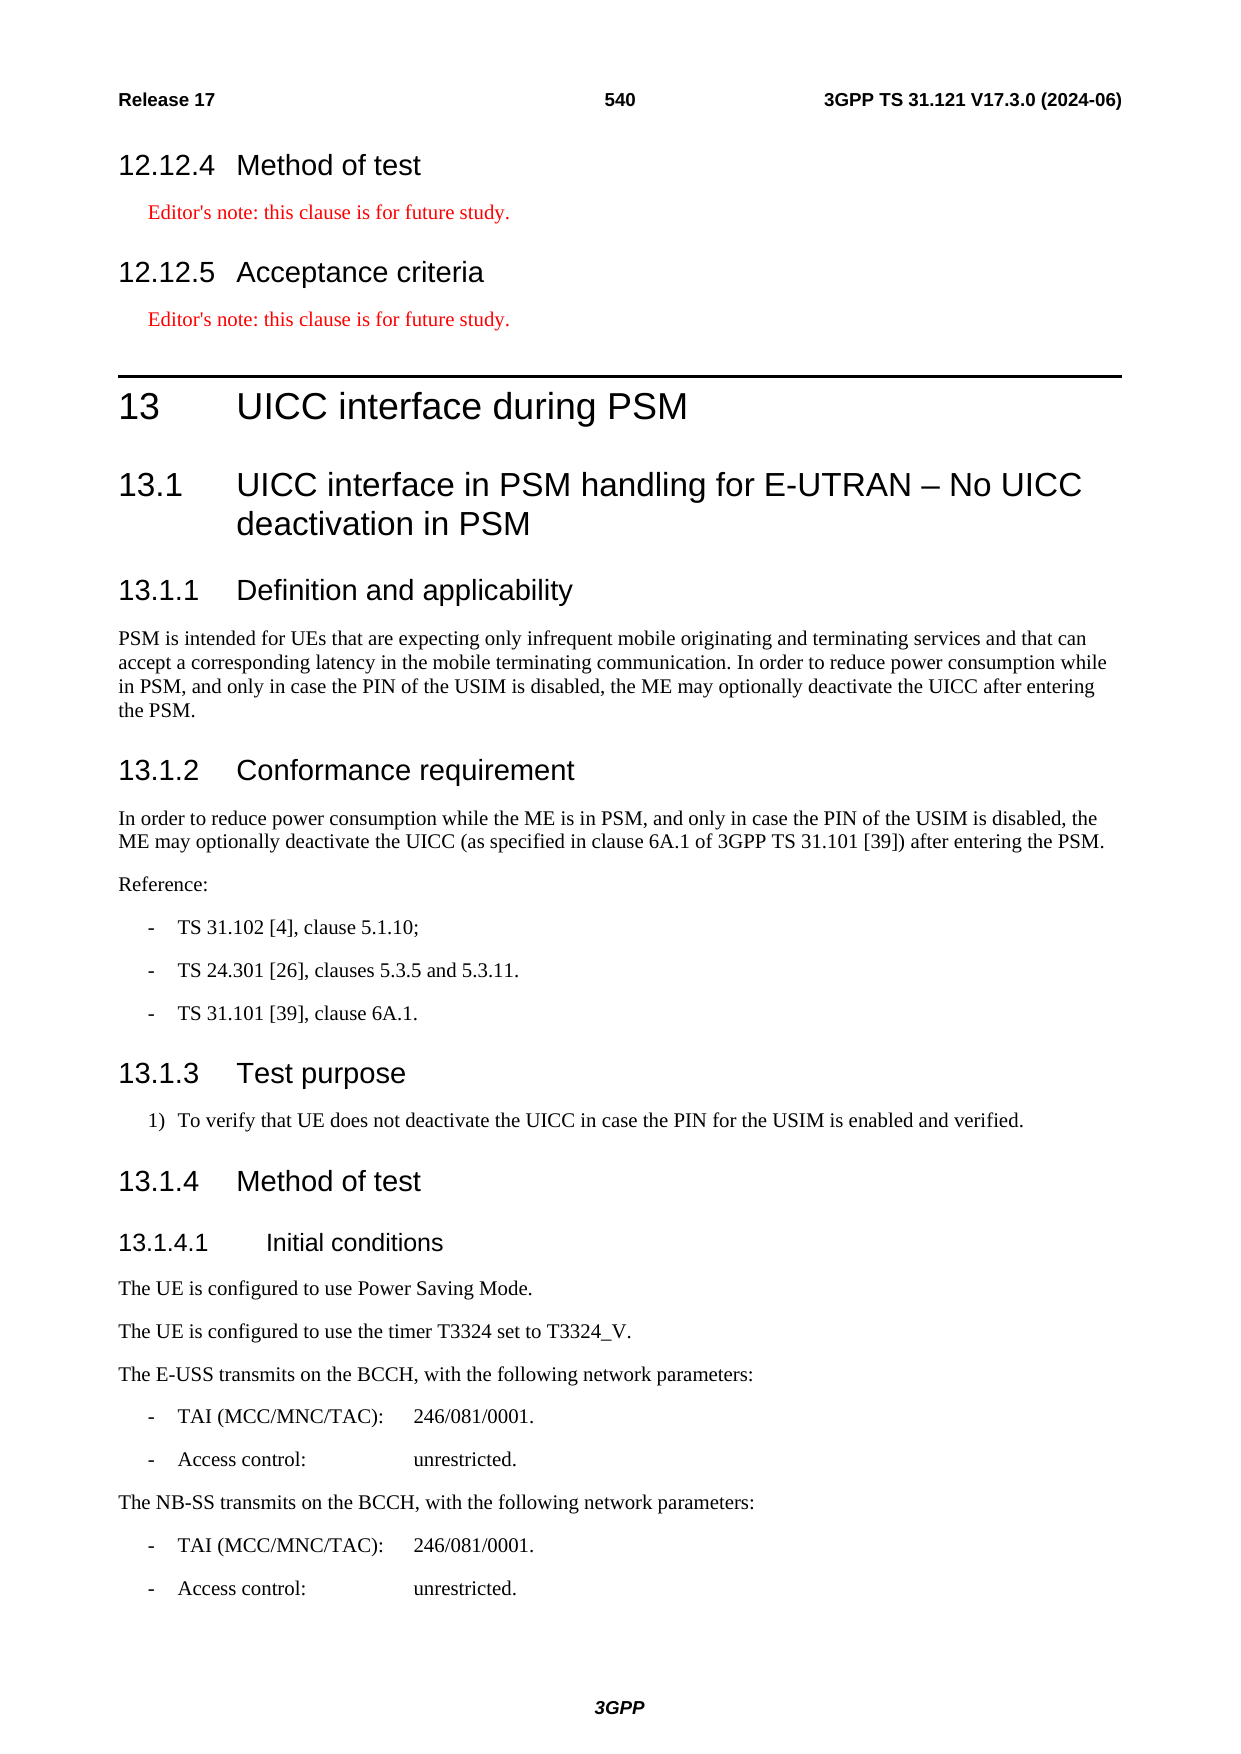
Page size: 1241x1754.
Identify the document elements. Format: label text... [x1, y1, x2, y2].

text - TAI (MCC/MNC/TAC): 246/081/0001. [148, 1404, 1122, 1428]
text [148, 200, 1122, 224]
text Reference: [118, 872, 1122, 896]
subtitle 12.12.4 Method of test [118, 147, 1122, 181]
text The UE is configured to use the timer T3324 set to T3324_V. [118, 1319, 1122, 1343]
text The UE is configured to use Power Saving Mode. [118, 1276, 1122, 1300]
text The NB-SS transmits on the BCCH, with the following network parameters: [118, 1490, 1122, 1514]
subtitle 12.12.5 Acceptance criteria [118, 255, 1122, 289]
text The E-USS transmits on the BCCH, with the following network parameters: [118, 1362, 1122, 1386]
text - Access control: unrestricted. [148, 1576, 1122, 1600]
subtitle 13.1.2 Conformance requirement [118, 753, 1122, 787]
text In order to reduce power consumption while the ME is in PSM, and only in case the PIN of the USIM is disabled, the ME may optionally deactivate the UICC (as specified in clause 6A.1 of 3GPP TS 31.101 [39]) after entering the PSM. [118, 805, 1122, 853]
text PSM is intended for UEs that are expecting only infrequent mobile originating and terminating services and that can accept a corresponding latency in the mobile terminating communication. In order to reduce power consumption while in PSM, and only in case the PIN of the USIM is disabled, the ME may optionally deactivate the UICC after entering the PSM. [118, 626, 1122, 722]
subtitle 13.1.3 Test purpose [118, 1056, 1122, 1089]
subtitle 13.1.4 Method of test [118, 1164, 1122, 1197]
text - TAI (MCC/MNC/TAC): 246/081/0001. [148, 1533, 1122, 1557]
text 1) To verify that UE does not deactivate the UICC in case the PIN for the USIM is enabled and verified. [148, 1108, 1122, 1132]
subtitle 13.1.4.1 Initial conditions [118, 1228, 1122, 1257]
text - TS 31.102 [4], clause 5.1.10; [148, 915, 1122, 939]
text - TS 31.101 [39], clause 6A.1. [148, 1001, 1122, 1025]
subtitle 13.1 UICC interface in PSM handling for E-UTRAN – No UICC deactivation in PSM [118, 465, 1122, 542]
text - TS 24.301 [26], clauses 5.3.5 and 5.3.11. [148, 958, 1122, 982]
text - Access control: unrestricted. [148, 1447, 1122, 1471]
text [148, 307, 1122, 331]
subtitle 13 UICC interface during PSM [118, 378, 1122, 428]
subtitle 13.1.1 Definition and applicability [118, 573, 1122, 607]
